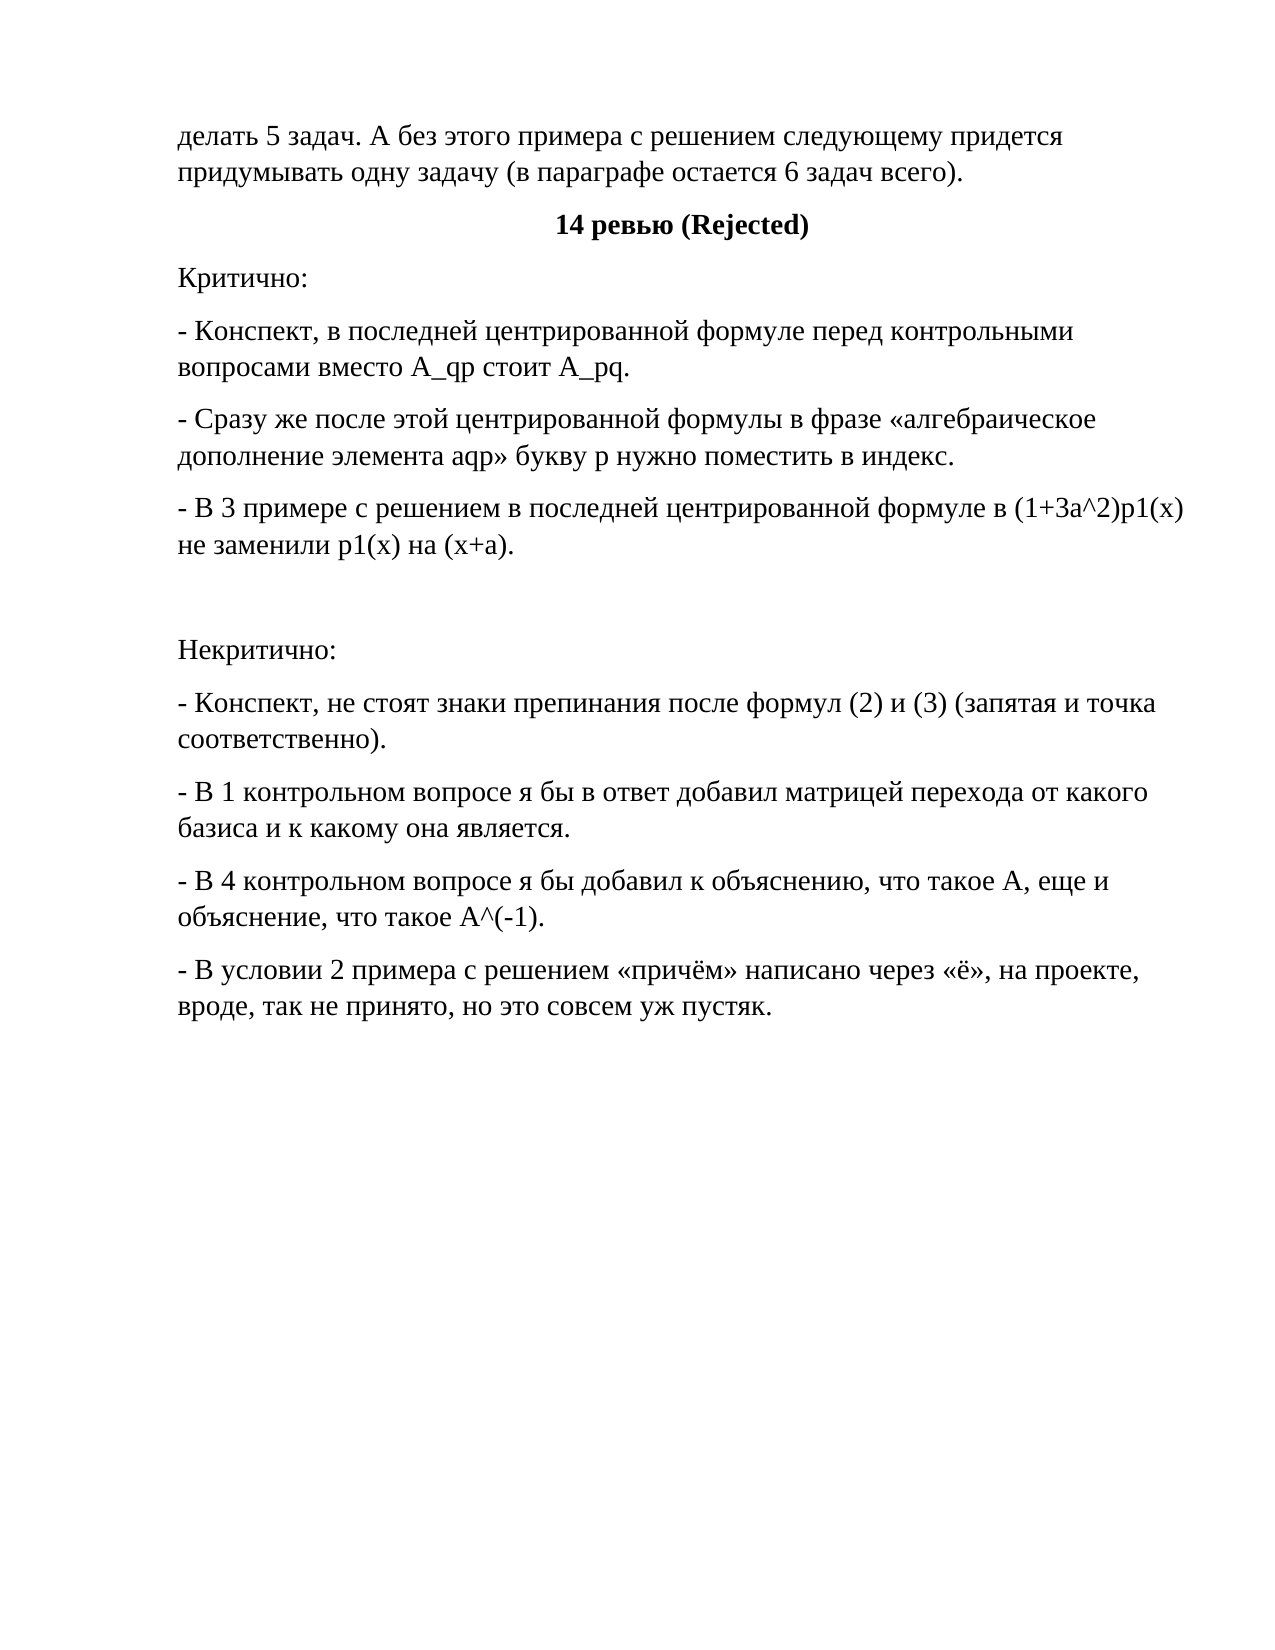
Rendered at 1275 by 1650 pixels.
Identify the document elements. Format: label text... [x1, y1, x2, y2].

text Некритично: [177, 632, 1186, 666]
text - Сразу же после этой центрированной формулы в фразе «алгебраическое дополнение элемента aqp» букву p нужно поместить в индекс. [177, 402, 1186, 471]
text - В 1 контрольном вопросе я бы в ответ добавил матрицей перехода от какого базиса и к какому она является. [177, 774, 1186, 844]
text - В 3 примере с решением в последней центрированной формуле в (1+3a^2)p1(x) не заменили p1(x) на (х+а). [177, 491, 1186, 560]
text - Конспект, в последней центрированной формуле перед контрольными вопросами вместо A_qp стоит A_pq. [177, 313, 1186, 382]
text - В условии 2 примера с решением «причём» написано через «ё», на проекте, вроде, так не принято, но это совсем уж пустяк. [177, 952, 1186, 1022]
text - В 4 контрольном вопросе я бы добавил к объяснению, что такое А, еще и объяснение, что такое А^(-1). [177, 863, 1186, 933]
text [177, 118, 1186, 188]
text Критично: [177, 260, 1186, 293]
text 14 ревью (Rejected) [177, 207, 1186, 241]
text - Конспект, не стоят знаки препинания после формул (2) и (3) (запятая и точка соответственно). [177, 685, 1186, 755]
